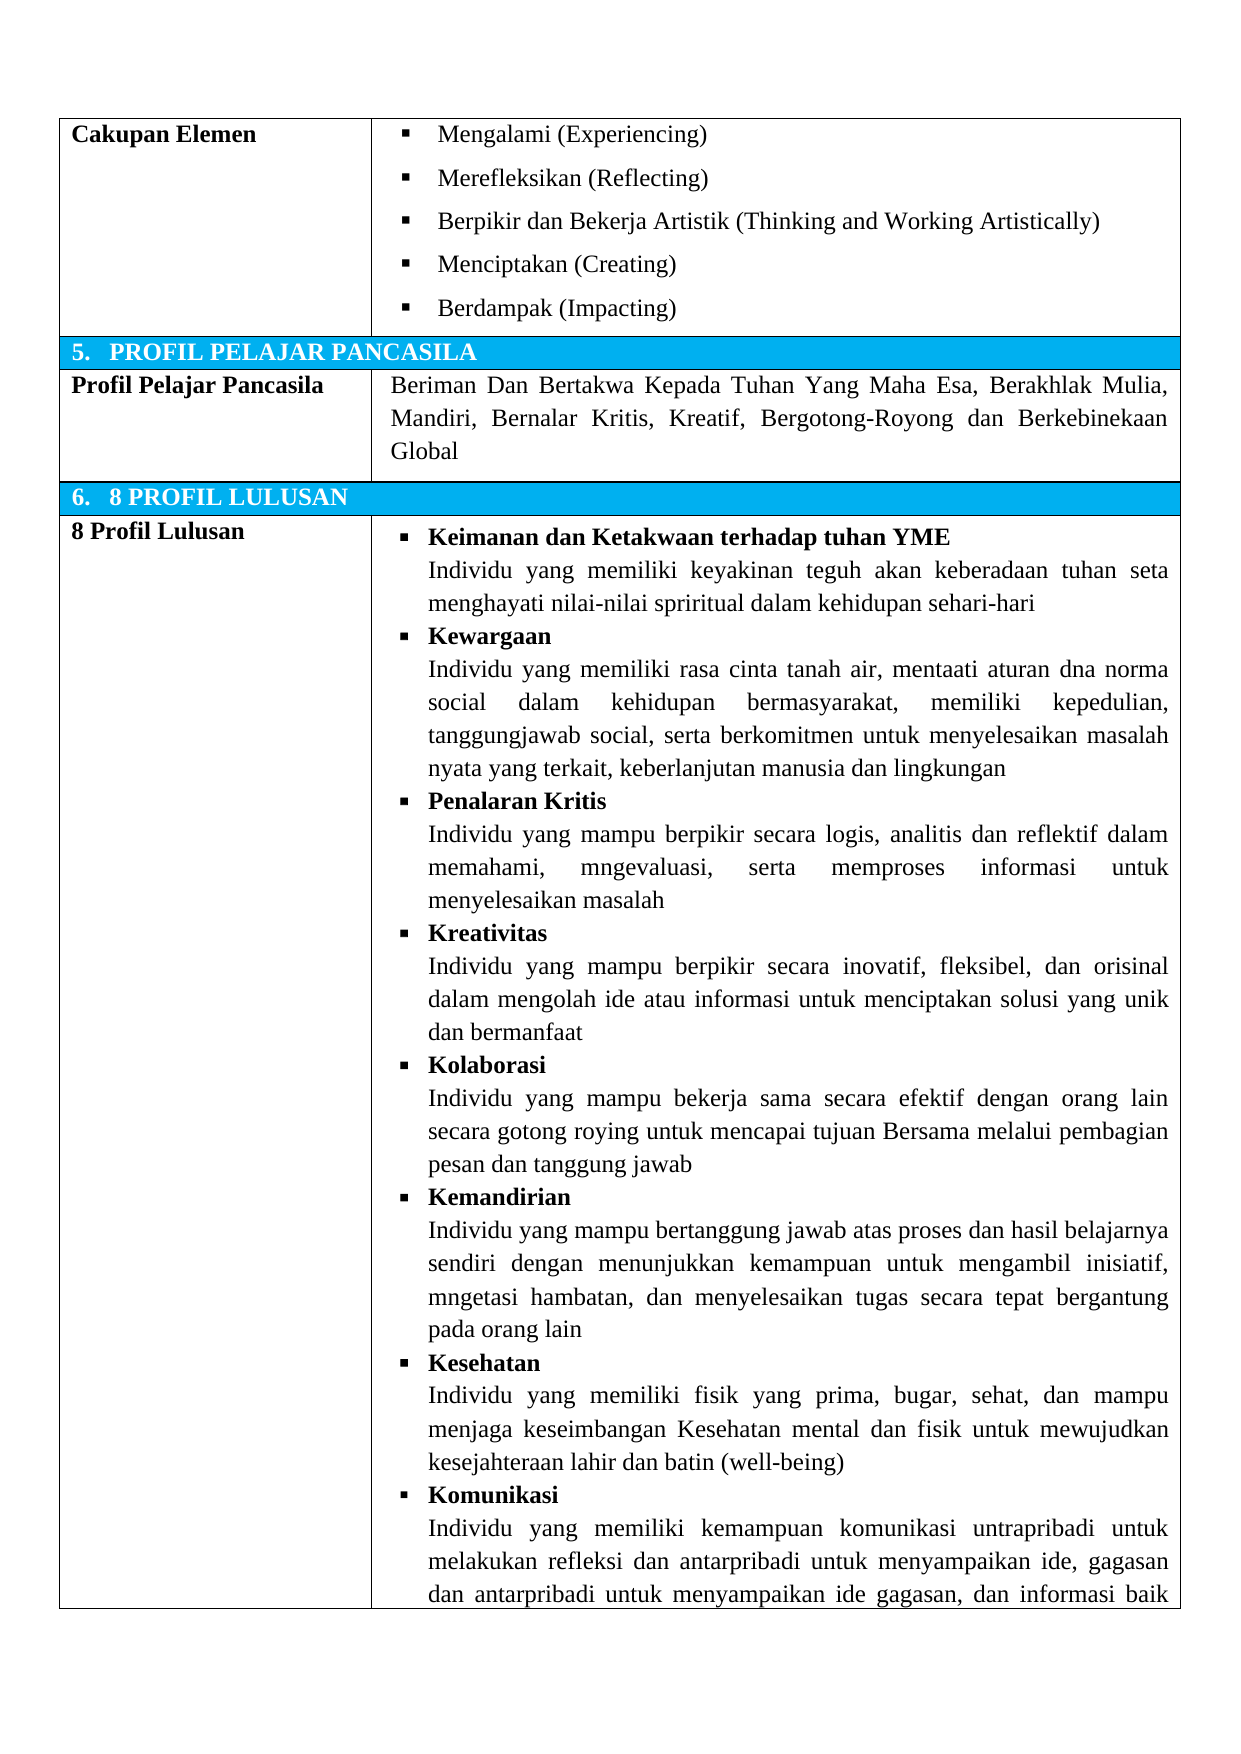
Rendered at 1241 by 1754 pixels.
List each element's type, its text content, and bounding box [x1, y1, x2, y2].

table_header Mengalami (Experiencing) Merefleksikan (Reflecting) Berpikir dan Bekerja Artistik (Thinking and Working Artistically) Menciptakan (Creating) Berdampak (Impacting) [372, 119, 1180, 336]
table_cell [372, 516, 1180, 1607]
table_cell PROFIL PELAJAR PANCASILA [60, 337, 1180, 369]
table_cell Profil Pelajar Pancasila [60, 370, 371, 481]
table_cell Beriman Dan Bertakwa Kepada Tuhan Yang Maha Esa, Berakhlak Mulia, Mandiri, Bernalar Kritis, Kreatif, Bergotong-Royong dan Berkebinekaan Global [372, 370, 1180, 481]
table_cell 8 PROFIL LULUSAN [60, 483, 1180, 515]
table_cell 8 Profil Lulusan [60, 516, 371, 1607]
table_header Cakupan Elemen [60, 119, 371, 336]
